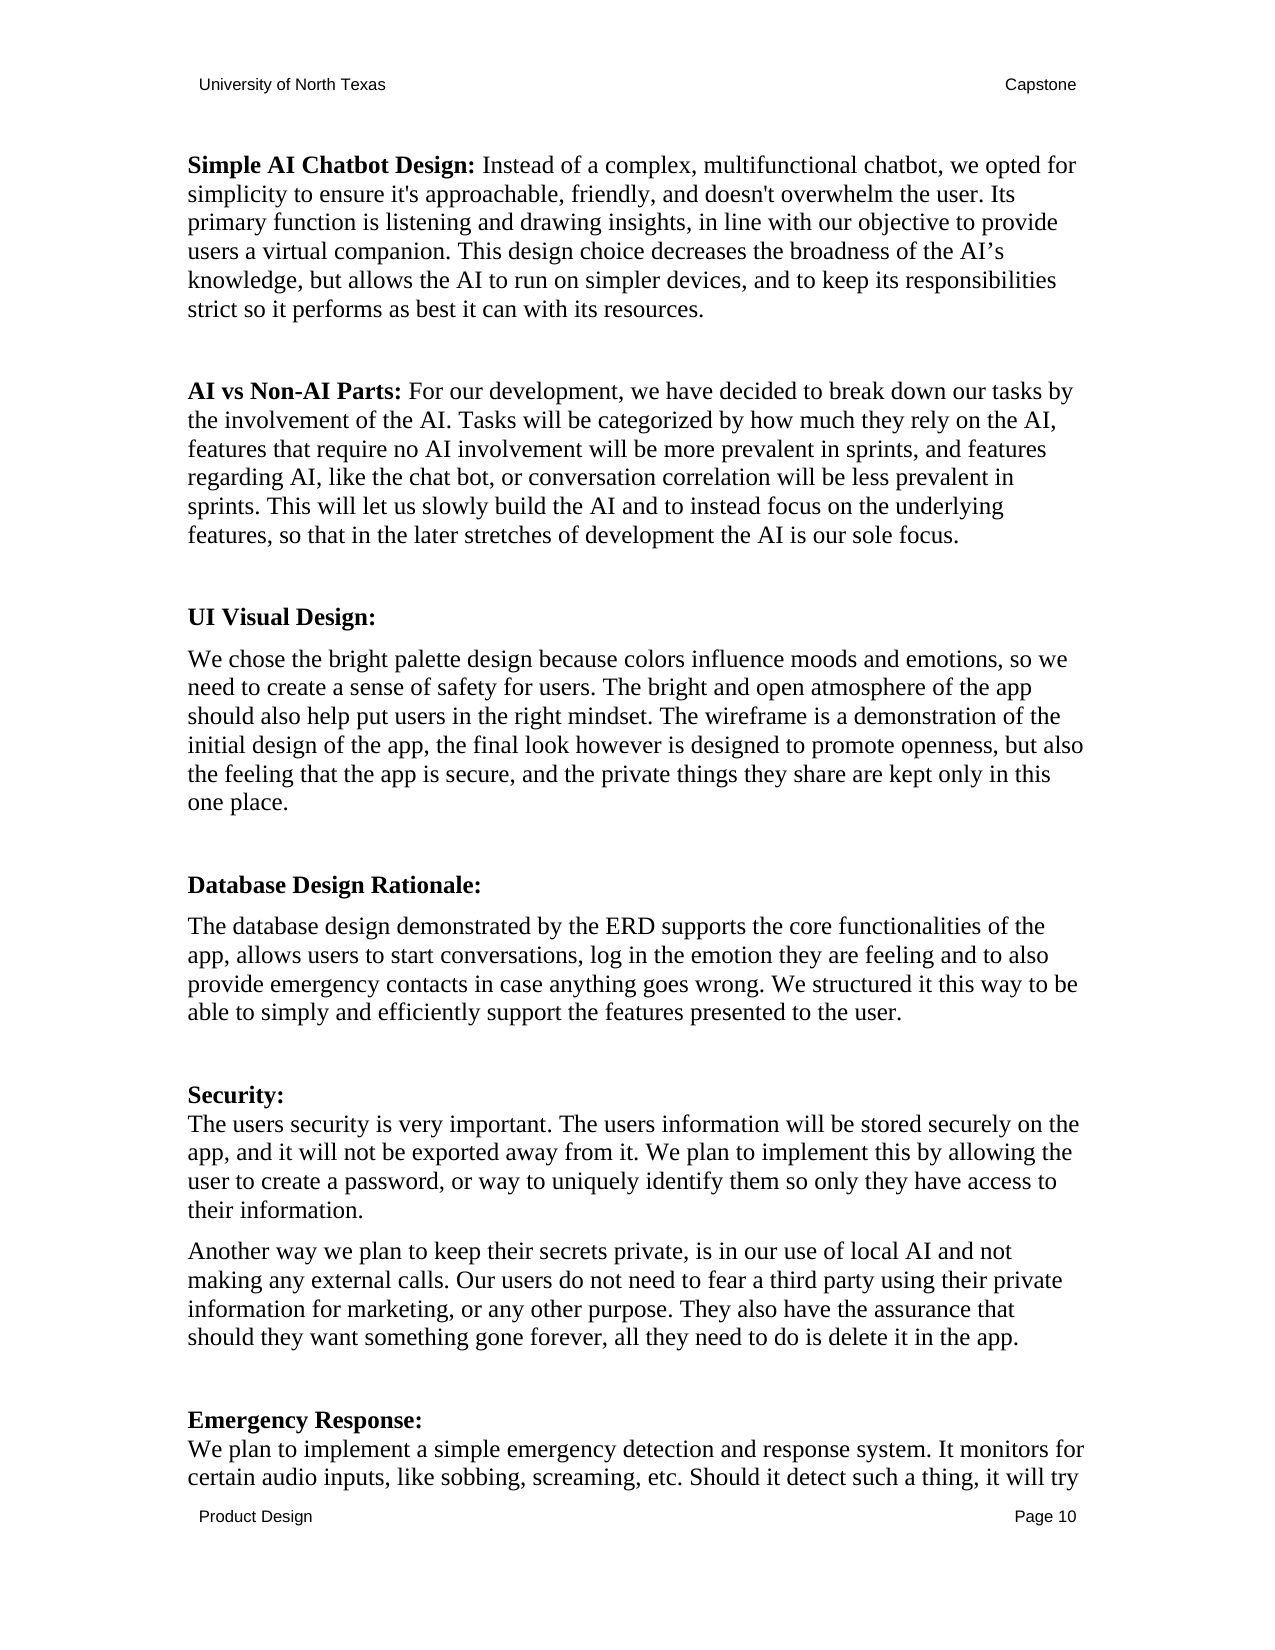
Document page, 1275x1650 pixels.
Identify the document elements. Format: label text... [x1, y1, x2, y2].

text UI Visual Design: [187, 602, 1087, 631]
text Security: The users security is very important. The users information will be stored securely on the app, and it will not be exported away from it. We plan to implement this by allowing the user to create a password, or way to uniquely identify them so only they have access to their information. [187, 1080, 1087, 1224]
text We chose the bright palette design because colors influence moods and emotions, so we need to create a sense of safety for users. The bright and open atmosphere of the app should also help put users in the right mindset. The wireframe is a demonstration of the initial design of the app, the final look however is designed to promote openness, but also the feeling that the app is secure, and the private things they share are kept only in this one place. [187, 644, 1087, 816]
text Simple AI Chatbot Design: Instead of a complex, multifunctional chatbot, we opted for simplicity to ensure it's approachable, friendly, and doesn't overwhelm the user. Its primary function is listening and drawing insights, in line with our objective to provide users a virtual companion. This design choice decreases the broadness of the AI’s knowledge, but allows the AI to run on simpler devices, and to keep its responsibilities strict so it performs as best it can with its resources. [187, 150, 1087, 322]
text Database Design Rationale: [187, 870, 1087, 899]
text AI vs Non-AI Parts: For our development, we have decided to break down our tasks by the involvement of the AI. Tasks will be categorized by how much they rely on the AI, features that require no AI involvement will be more prevalent in sprints, and features regarding AI, like the chat bot, or conversation correlation will be less prevalent in sprints. This will let us slowly build the AI and to instead focus on the underlying features, so that in the later stretches of development the AI is our sole focus. [187, 376, 1087, 549]
text Another way we plan to keep their secrets private, is in our use of local AI and not making any external calls. Our users do not need to fear a third party using their private information for marketing, or any other purpose. They also have the assurance that should they want something gone forever, all they need to do is delete it in the app. [187, 1236, 1087, 1351]
text The database design demonstrated by the ERD supports the core functionalities of the app, allows users to start conversations, log in the emotion they are feeling and to also provide emergency contacts in case anything goes wrong. We structured it this way to be able to simply and efficiently support the features presented to the user. [187, 911, 1087, 1026]
